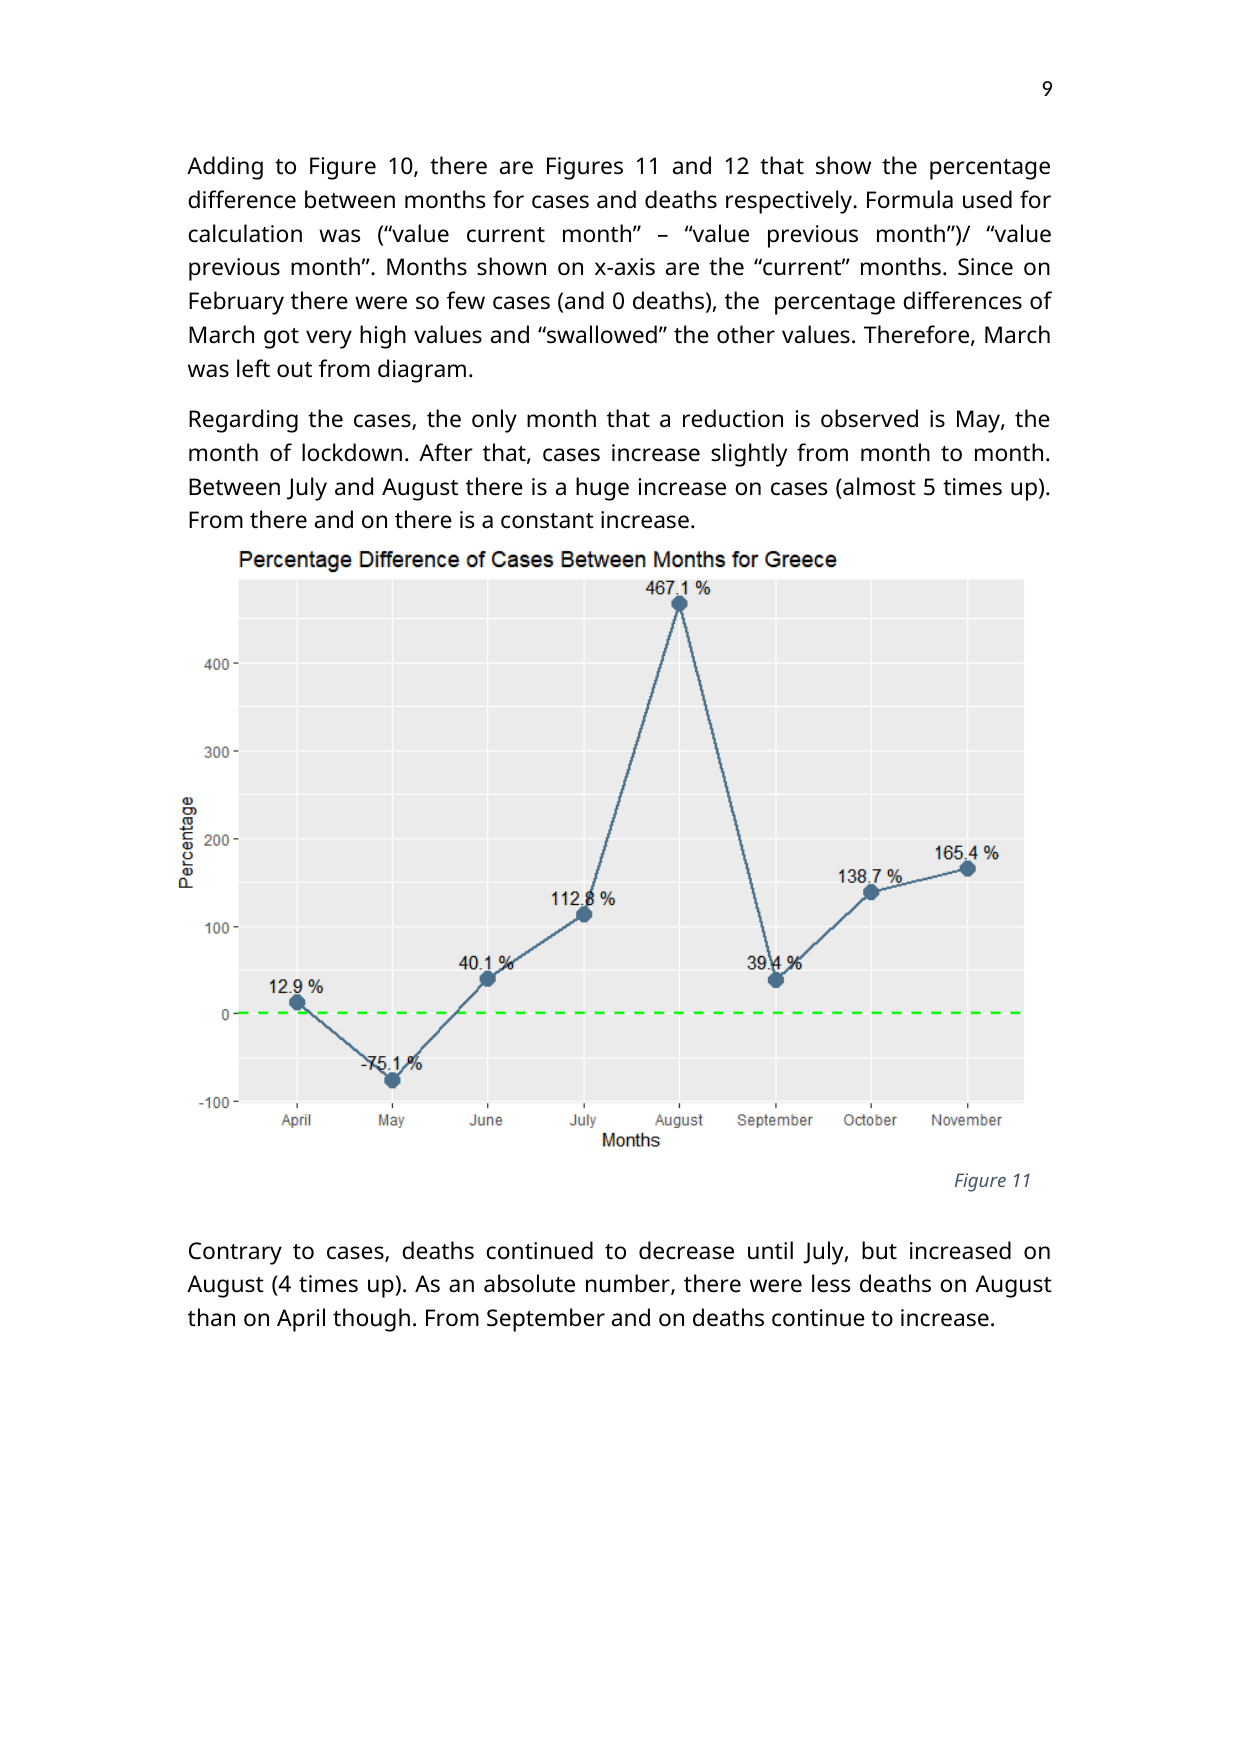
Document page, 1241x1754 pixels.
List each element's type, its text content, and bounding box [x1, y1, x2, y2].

picture [168, 540, 1034, 1159]
text Adding to Figure 10, there are Figures 11 and 12 that show the percentage difference between months for cases and deaths respectively. Formula used for calculation was (“value current month” – “value previous month”)/ “value previous month”. Months shown on x-axis are the “current” months. Since on February there were so few cases (and 0 deaths), the percentage differences of March got very high values and “swallowed” the other values. Therefore, March was left out from diagram. [187, 150, 1053, 384]
text Regarding the cases, the only month that a reduction is observed is May, the month of lockdown. After that, cases increase slightly from month to month. Between July and August there is a huge increase on cases (almost 5 times up). From there and on there is a constant increase. [187, 403, 1053, 535]
